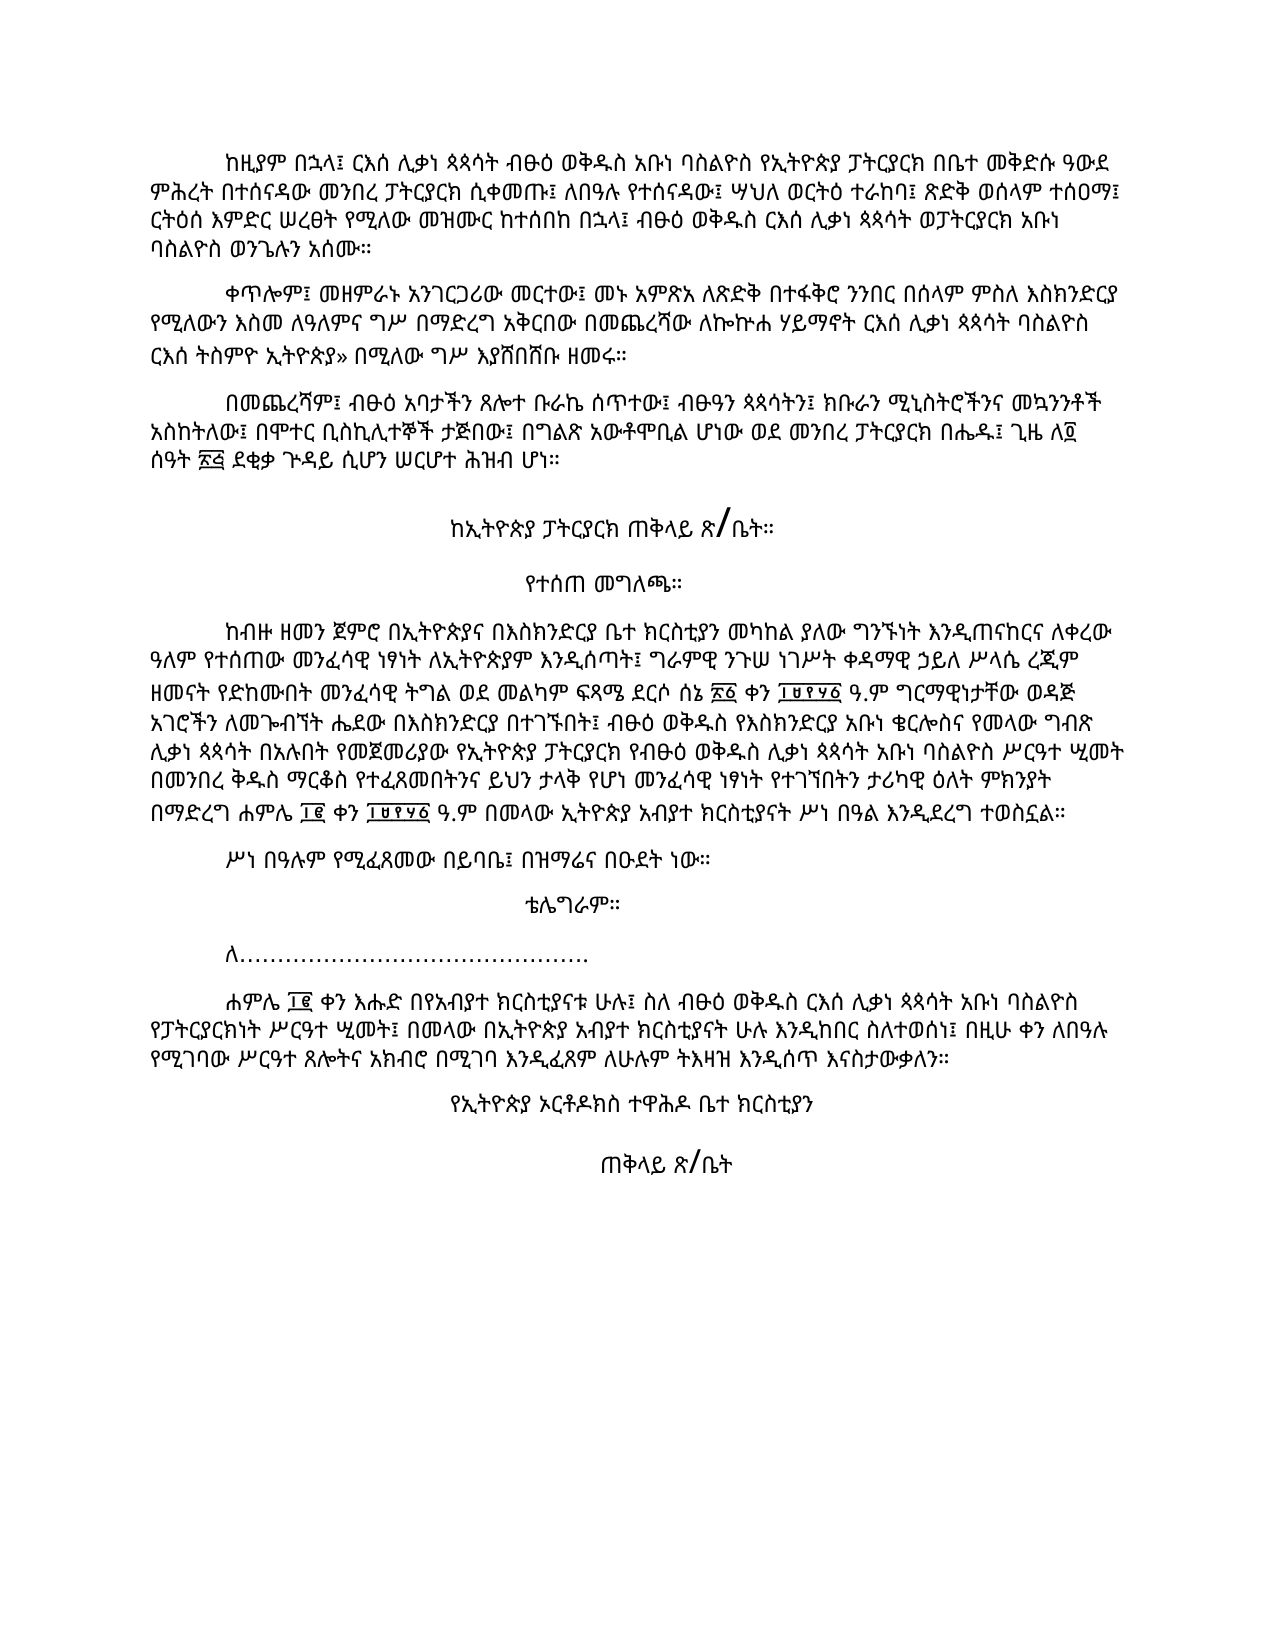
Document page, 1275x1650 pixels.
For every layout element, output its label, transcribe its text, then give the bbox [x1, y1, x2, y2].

text ከዚያም በኋላ፤ ርእሰ ሊቃነ ጳጳሳት ብፁዕ ወቅዱስ አቡነ ባስልዮስ የኢትዮጵያ ፓትርያርክ በቤተ መቅድሱ ዓውደ ምሕረት በተሰናዳው መንበረ ፓትርያርክ ሲቀመጡ፤ ለበዓሉ የተሰናዳው፤ ሣህለ ወርትዕ ተራከባ፤ ጽድቅ ወሰላም ተሰዐማ፤ ርትዕሰ እምድር ሠረፀት የሚለው መዝሙር ከተሰበከ በኋላ፤ ብፁዕ ወቅዱስ ርእሰ ሊቃነ ጳጳሳት ወፓትርያርክ አቡነ ባስልዮስ ወንጌሉን አሰሙ። [150, 150, 1125, 263]
text ለ………………………………………. [150, 938, 1125, 969]
text የተሰጠ መግለጫ። [150, 571, 1125, 597]
text የኢትዮጵያ ኦርቶዶክስ ተዋሕዶ ቤተ ክርስቲያን [150, 1092, 1125, 1118]
text በመጨረሻም፤ ብፁዕ አባታችን ጸሎተ ቡራኬ ሰጥተው፤ ብፁዓን ጳጳሳትን፤ ክቡራን ሚኒስትሮችንና መኳንንቶች አስከትለው፤ በሞተር ቢስኪሊተኞች ታጅበው፤ በግልጽ አውቶሞቢል ሆነው ወደ መንበረ ፓትርያርክ በሔዱ፤ ጊዜ ለ፬ ሰዓት ፳፭ ደቂቃ ጕዳይ ሲሆን ሠርሆተ ሕዝብ ሆነ። [150, 390, 1125, 474]
text ሥነ በዓሉም የሚፈጸመው በይባቤ፤ በዝማሬና በዑደት ነው። [150, 847, 1125, 874]
text ሐምሌ ፲፪ ቀን እሑድ በየአብያተ ክርስቲያናቱ ሁሉ፤ ስለ ብፁዕ ወቅዱስ ርእሰ ሊቃነ ጳጳሳት አቡነ ባስልዮስ የፓትርያርክነት ሥርዓተ ሢመት፤ በመላው በኢትዮጵያ አብያተ ክርስቲያናት ሁሉ እንዲከበር ስለተወሰነ፤ በዚሁ ቀን ለበዓሉ የሚገባው ሥርዓተ ጸሎትና አክብሮ በሚገባ እንዲፈጸም ለሁሉም ትእዛዝ እንዲሰጥ እናስታውቃለን። [150, 989, 1125, 1073]
text ከብዙ ዘመን ጀምሮ በኢትዮጵያና በእስክንድርያ ቤተ ክርስቲያን መካከል ያለው ግንኙነት እንዲጠናከርና ለቀረው ዓለም የተሰጠው መንፈሳዊ ነፃነት ለኢትዮጵያም እንዲሰጣት፤ ግራምዊ ንጉሠ ነገሥት ቀዳማዊ ኃይለ ሥላሴ ረጂም ዘመናት የድከሙበት መንፈሳዊ ትግል ወደ መልካም ፍጻሜ ደርሶ ሰኔ ፳፩ ቀን ፲፱፻፶፩ ዓ.ም ግርማዊነታቸው ወዳጅ አገሮችን ለመጐብኘት ሔደው በእስክንድርያ በተገኙበት፤ ብፁዕ ወቅዱስ የእስክንድርያ አቡነ ቄርሎስና የመላው ግብጽ ሊቃነ ጳጳሳት በአሉበት የመጀመሪያው የኢትዮጵያ ፓትርያርክ የብፁዕ ወቅዱስ ሊቃነ ጳጳሳት አቡነ ባስልዮስ ሥርዓተ ሢመት በመንበረ ቅዱስ ማርቆስ የተፈጸመበትንና ይህን ታላቅ የሆነ መንፈሳዊ ነፃነት የተገኘበትን ታሪካዊ ዕለት ምክንያት በማድረግ ሐምሌ ፲፪ ቀን ፲፱፻፶፩ ዓ.ም በመላው ኢትዮጵያ አብያተ ክርስቲያናት ሥነ በዓል እንዲደረግ ተወስኗል። [150, 619, 1125, 828]
text ቀጥሎም፤ መዘምራኑ አንገርጋሪው መርተው፤ መኑ አምጽአ ለጽድቅ በተፋቅሮ ንንበር በሰላም ምስለ እስክንድርያ የሚለውን እስመ ለዓለምና ግሥ በማድረግ አቅርበው በመጨረሻው ለኰኵሐ ሃይማኖት ርእሰ ሊቃነ ጳጳሳት ባስልዮስ ርእሰ ትስምዮ ኢትዮጵያ» በሚለው ግሥ እያሸበሸቡ ዘመሩ። [150, 282, 1125, 371]
text ከኢትዮጵያ ፓትርያርክ ጠቅላይ ጽ/ቤት። [150, 493, 1125, 550]
text ጠቅላይ ጽ/ቤት [150, 1137, 1125, 1183]
text ቴሌግራም። [150, 892, 1125, 919]
